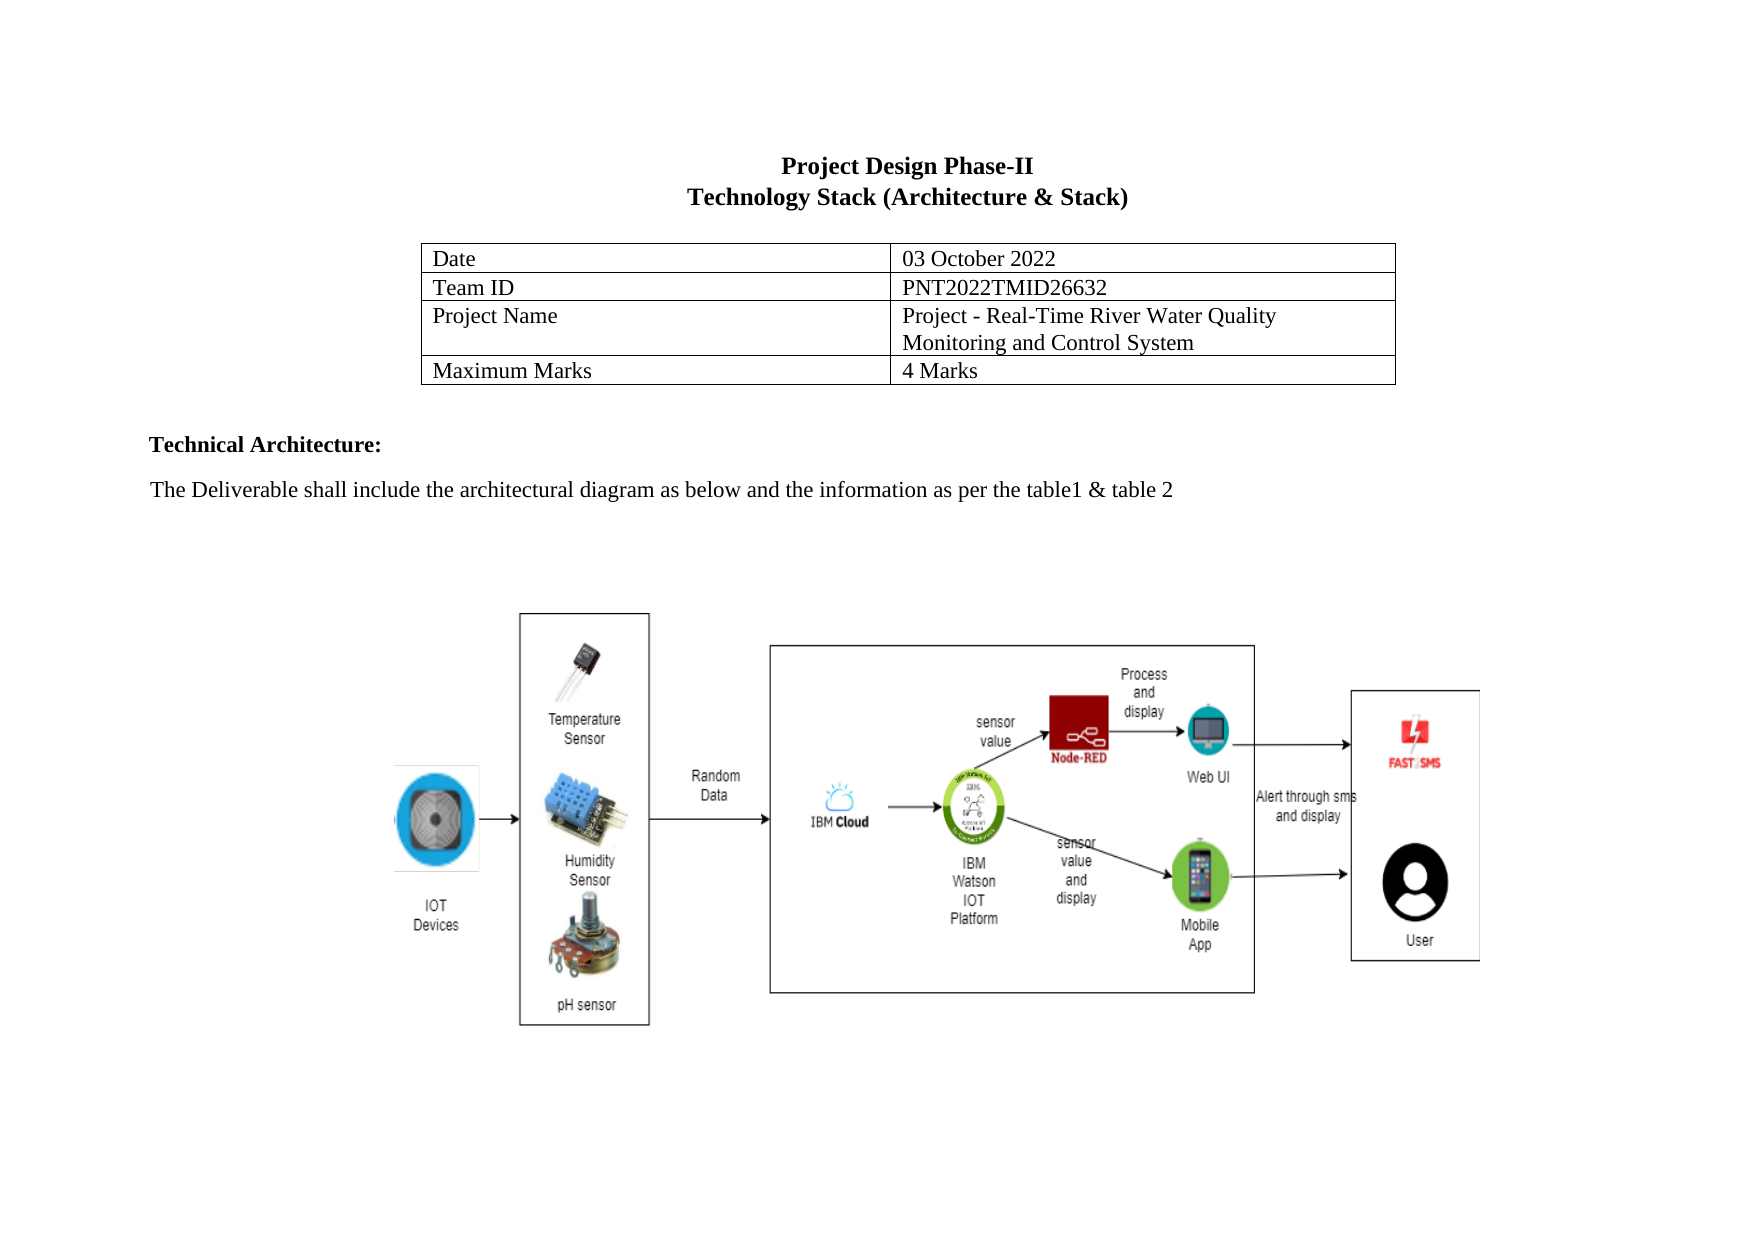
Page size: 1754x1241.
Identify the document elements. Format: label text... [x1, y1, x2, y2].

table_cell Maximum Marks [422, 356, 890, 383]
text The Deliverable shall include the architectural diagram as below and the information as per the table1 & table 2 [150, 476, 1486, 503]
table_cell Project - Real-Time River Water Quality Monitoring and Control System [891, 301, 1395, 355]
table_cell Team ID [422, 273, 890, 300]
table_cell Project Name [422, 301, 890, 355]
table_cell PNT2022TMID26632 [891, 273, 1395, 300]
picture [393, 613, 1480, 1036]
text Project Design Phase-II [329, 151, 1486, 179]
table_cell 4 Marks [891, 356, 1395, 383]
table_header 03 October 2022 [891, 244, 1395, 272]
text Technical Architecture: [148, 431, 1486, 458]
table_header Date [422, 244, 890, 272]
text Technology Stack (Architecture & Stack) [329, 182, 1486, 211]
